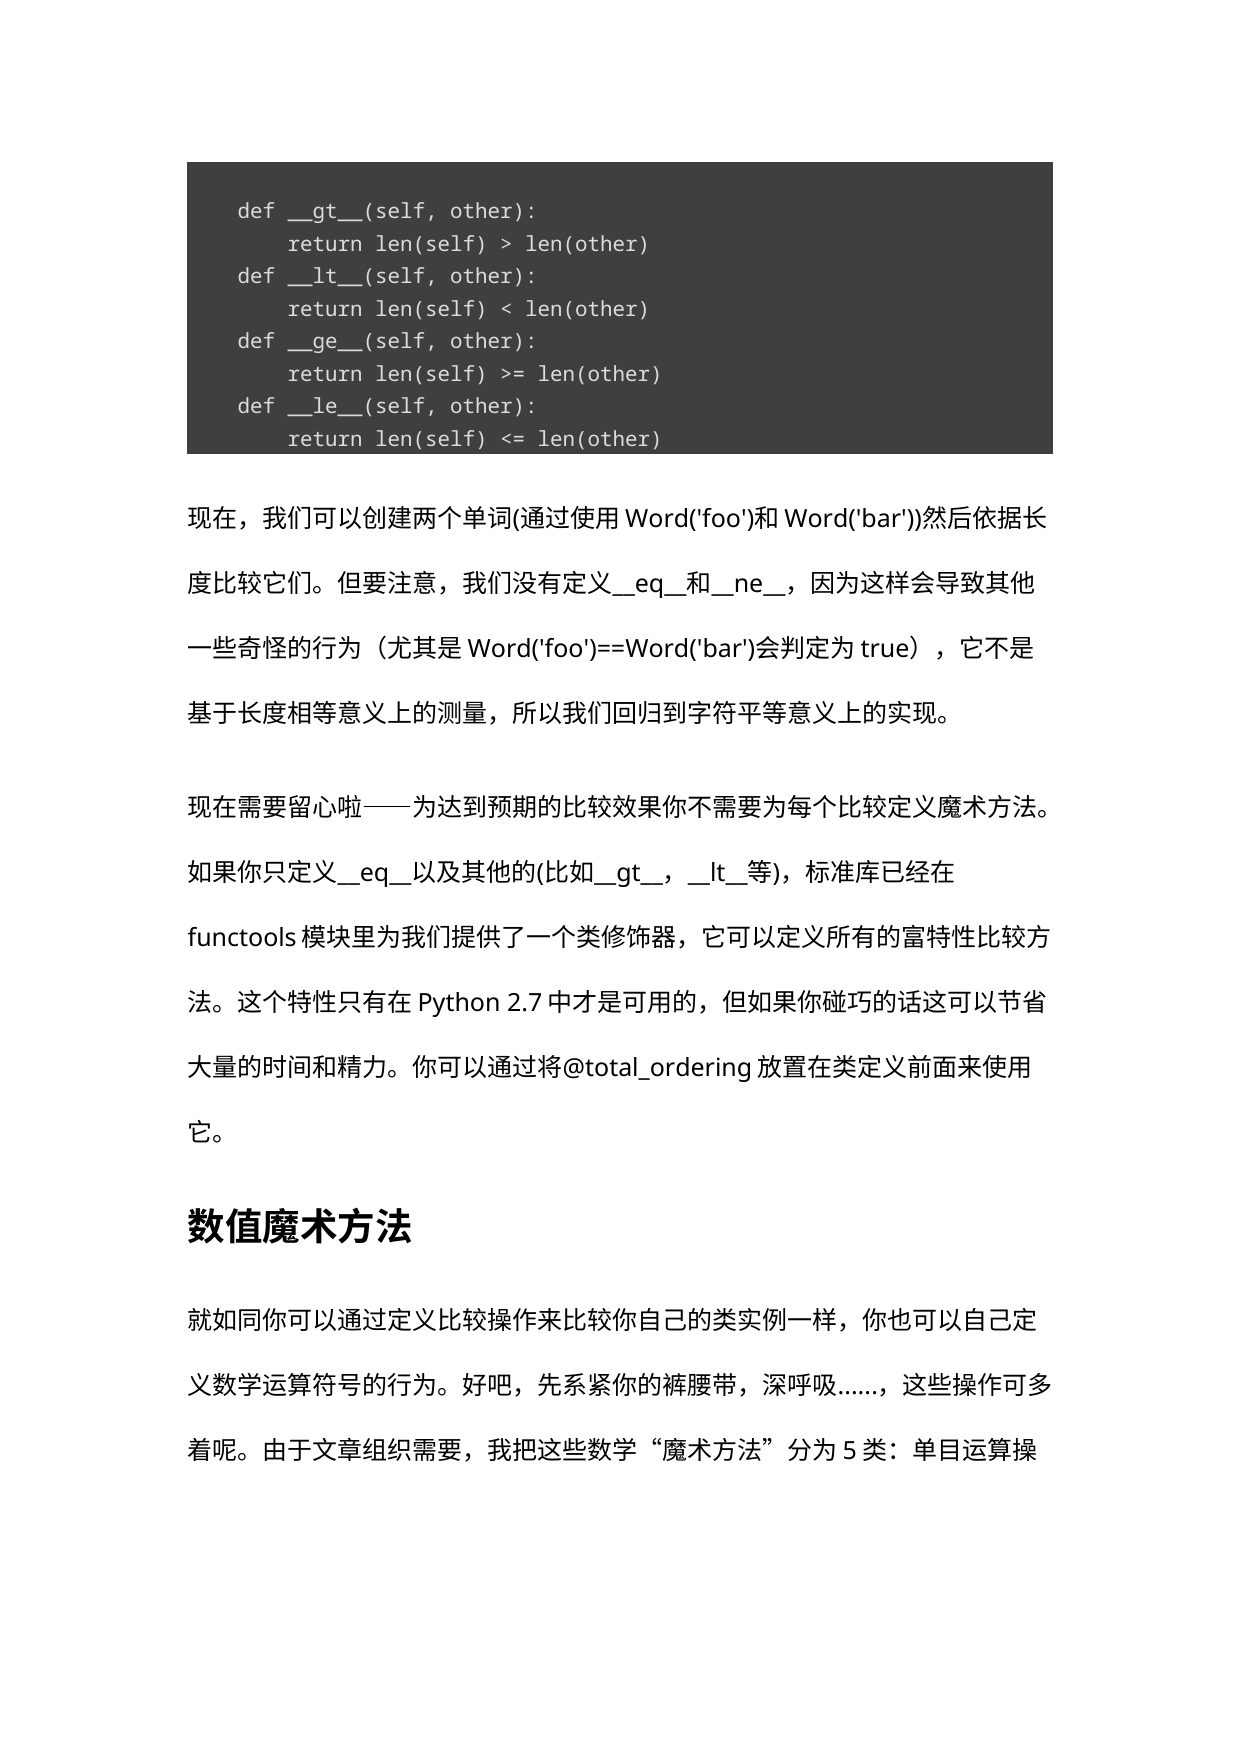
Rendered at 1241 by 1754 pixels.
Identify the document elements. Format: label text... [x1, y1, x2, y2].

text 现在，我们可以创建两个单词(通过使用Word('foo')和Word('bar'))然后依据长度比较它们。但要注意，我们没有定义__eq__和__ne__，因为这样会导致其他一些奇怪的行为（尤其是Word('foo')==Word('bar')会判定为true），它不是基于长度相等意义上的测量，所以我们回归到字符平等意义上的实现。 [187, 484, 1053, 744]
text return len(self) > len(other) [187, 227, 1053, 259]
text return len(self) <= len(other) [187, 422, 1053, 454]
text def __lt__(self, other): [187, 259, 1053, 292]
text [187, 1286, 1053, 1481]
text def __ge__(self, other): [187, 324, 1053, 357]
text return len(self) < len(other) [187, 292, 1053, 324]
text 现在需要留心啦——为达到预期的比较效果你不需要为每个比较定义魔术方法。如果你只定义__eq__以及其他的(比如__gt__，__lt__等)，标准库已经在functools模块里为我们提供了一个类修饰器，它可以定义所有的富特性比较方法。这个特性只有在Python 2.7中才是可用的，但如果你碰巧的话这可以节省大量的时间和精力。你可以通过将@total_ordering放置在类定义前面来使用它。 [187, 773, 1053, 1163]
text def __le__(self, other): [187, 389, 1053, 422]
text def __gt__(self, other): [187, 194, 1053, 227]
text 数值魔术方法 [187, 1192, 1053, 1257]
text return len(self) >= len(other) [187, 357, 1053, 389]
